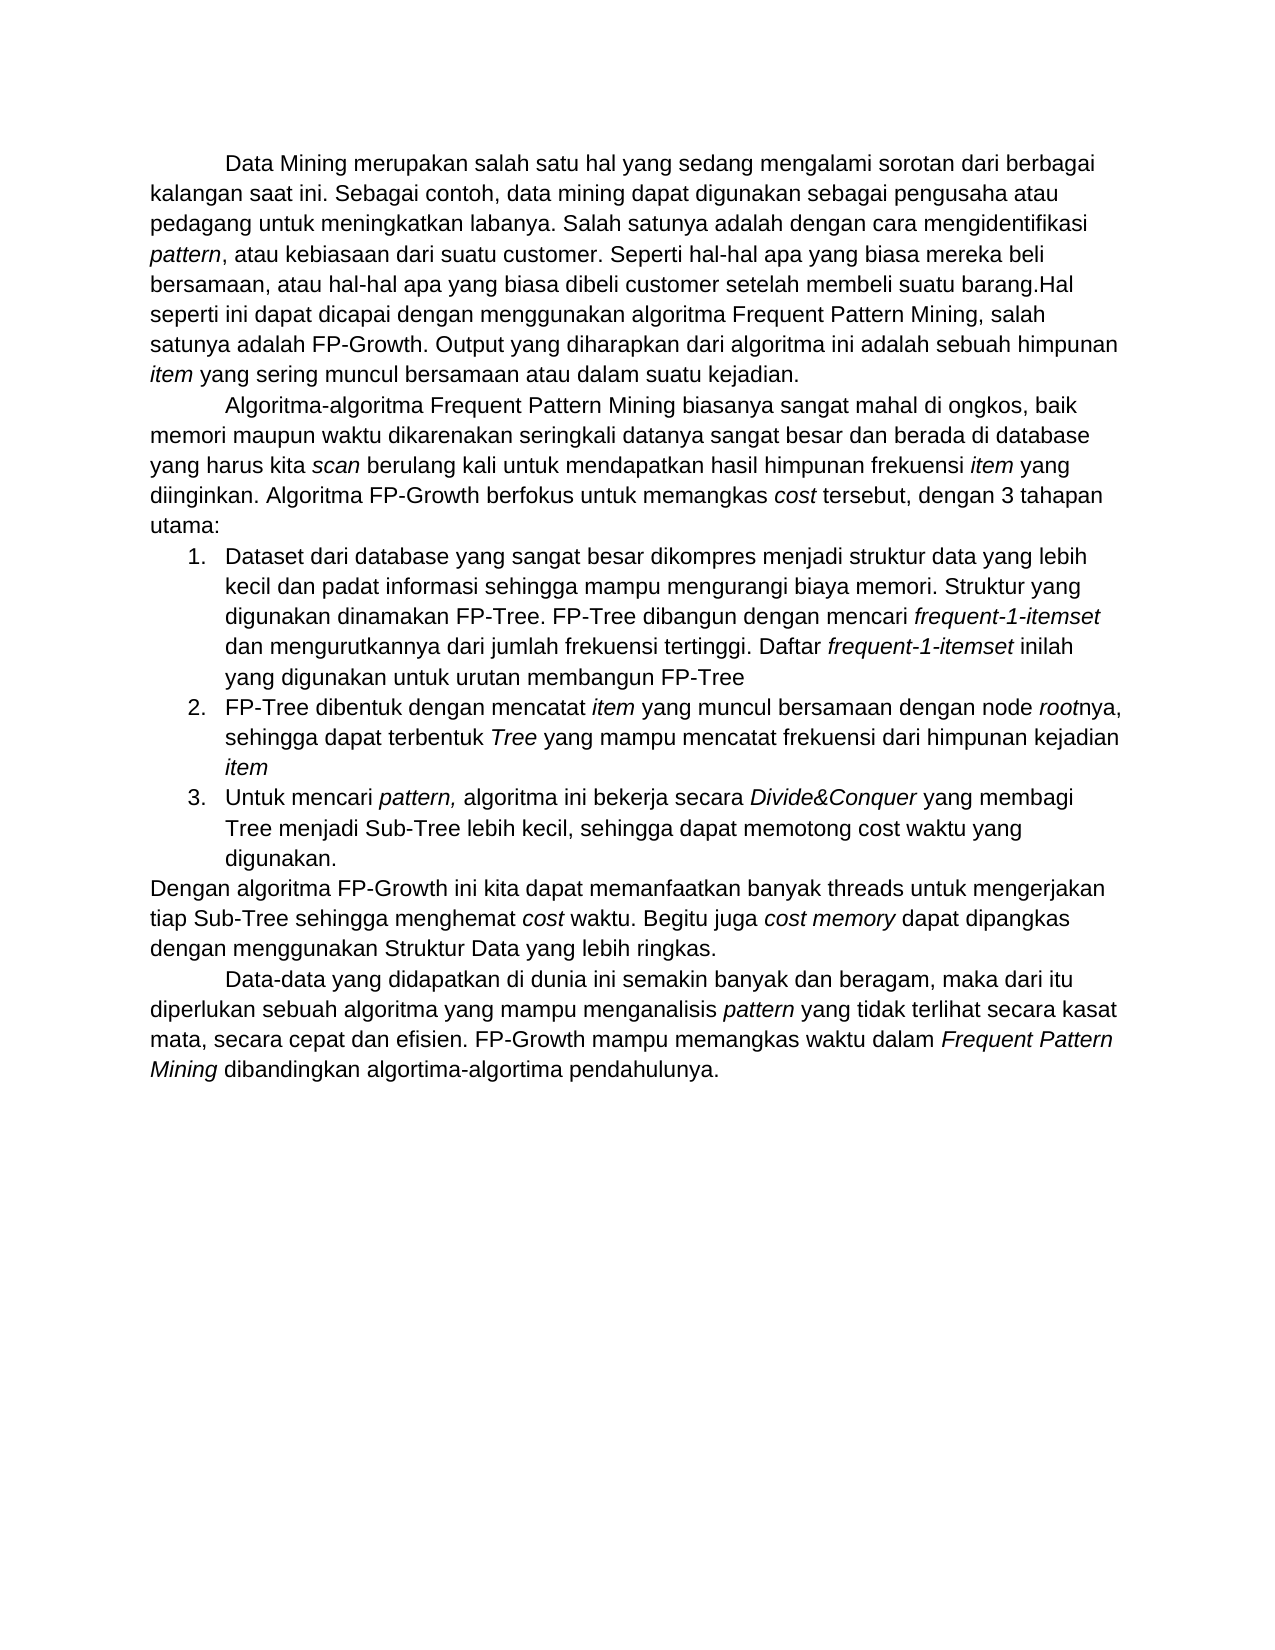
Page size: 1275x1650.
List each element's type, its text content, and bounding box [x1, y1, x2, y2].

text Data Mining merupakan salah satu hal yang sedang mengalami sorotan dari berbagai kalangan saat ini. Sebagai contoh, data mining dapat digunakan sebagai pengusaha atau pedagang untuk meningkatkan labanya. Salah satunya adalah dengan cara mengidentifikasi pattern, atau kebiasaan dari suatu customer. Seperti hal-hal apa yang biasa mereka beli bersamaan, atau hal-hal apa yang biasa dibeli customer setelah membeli suatu barang.Hal seperti ini dapat dicapai dengan menggunakan algoritma Frequent Pattern Mining, salah satunya adalah FP-Growth. Output yang diharapkan dari algoritma ini adalah sebuah himpunan item yang sering muncul bersamaan atau dalam suatu kejadian. [150, 150, 1125, 388]
list Dataset dari database yang sangat besar dikompres menjadi struktur data yang lebih kecil dan padat informasi sehingga mampu mengurangi biaya memori. Struktur yang digunakan dinamakan FP-Tree. FP-Tree dibangun dengan mencari frequent-1-itemset dan mengurutkannya dari jumlah frekuensi tertinggi. Daftar frequent-1-itemset inilah yang digunakan untuk urutan membangun FP-Tree [187, 543, 1125, 690]
text Dengan algoritma FP-Growth ini kita dapat memanfaatkan banyak threads untuk mengerjakan tiap Sub-Tree sehingga menghemat cost waktu. Begitu juga cost memory dapat dipangkas dengan menggunakan Struktur Data yang lebih ringkas. [150, 875, 1125, 962]
list FP-Tree dibentuk dengan mencatat item yang muncul bersamaan dengan node rootnya, sehingga dapat terbentuk Tree yang mampu mencatat frekuensi dari himpunan kejadian item [187, 694, 1125, 781]
text Data-data yang didapatkan di dunia ini semakin banyak dan beragam, maka dari itu diperlukan sebuah algoritma yang mampu menganalisis pattern yang tidak terlihat secara kasat mata, secara cepat dan efisien. FP-Growth mampu memangkas waktu dalam Frequent Pattern Mining dibandingkan algortima-algortima pendahulunya. [150, 966, 1125, 1083]
list Untuk mencari pattern, algoritma ini bekerja secara Divide&Conquer yang membagi Tree menjadi Sub-Tree lebih kecil, sehingga dapat memotong cost waktu yang digunakan. [187, 784, 1125, 871]
text Algoritma-algoritma Frequent Pattern Mining biasanya sangat mahal di ongkos, baik memori maupun waktu dikarenakan seringkali datanya sangat besar dan berada di database yang harus kita scan berulang kali untuk mendapatkan hasil himpunan frekuensi item yang diinginkan. Algoritma FP-Growth berfokus untuk memangkas cost tersebut, dengan 3 tahapan utama: [150, 392, 1125, 539]
